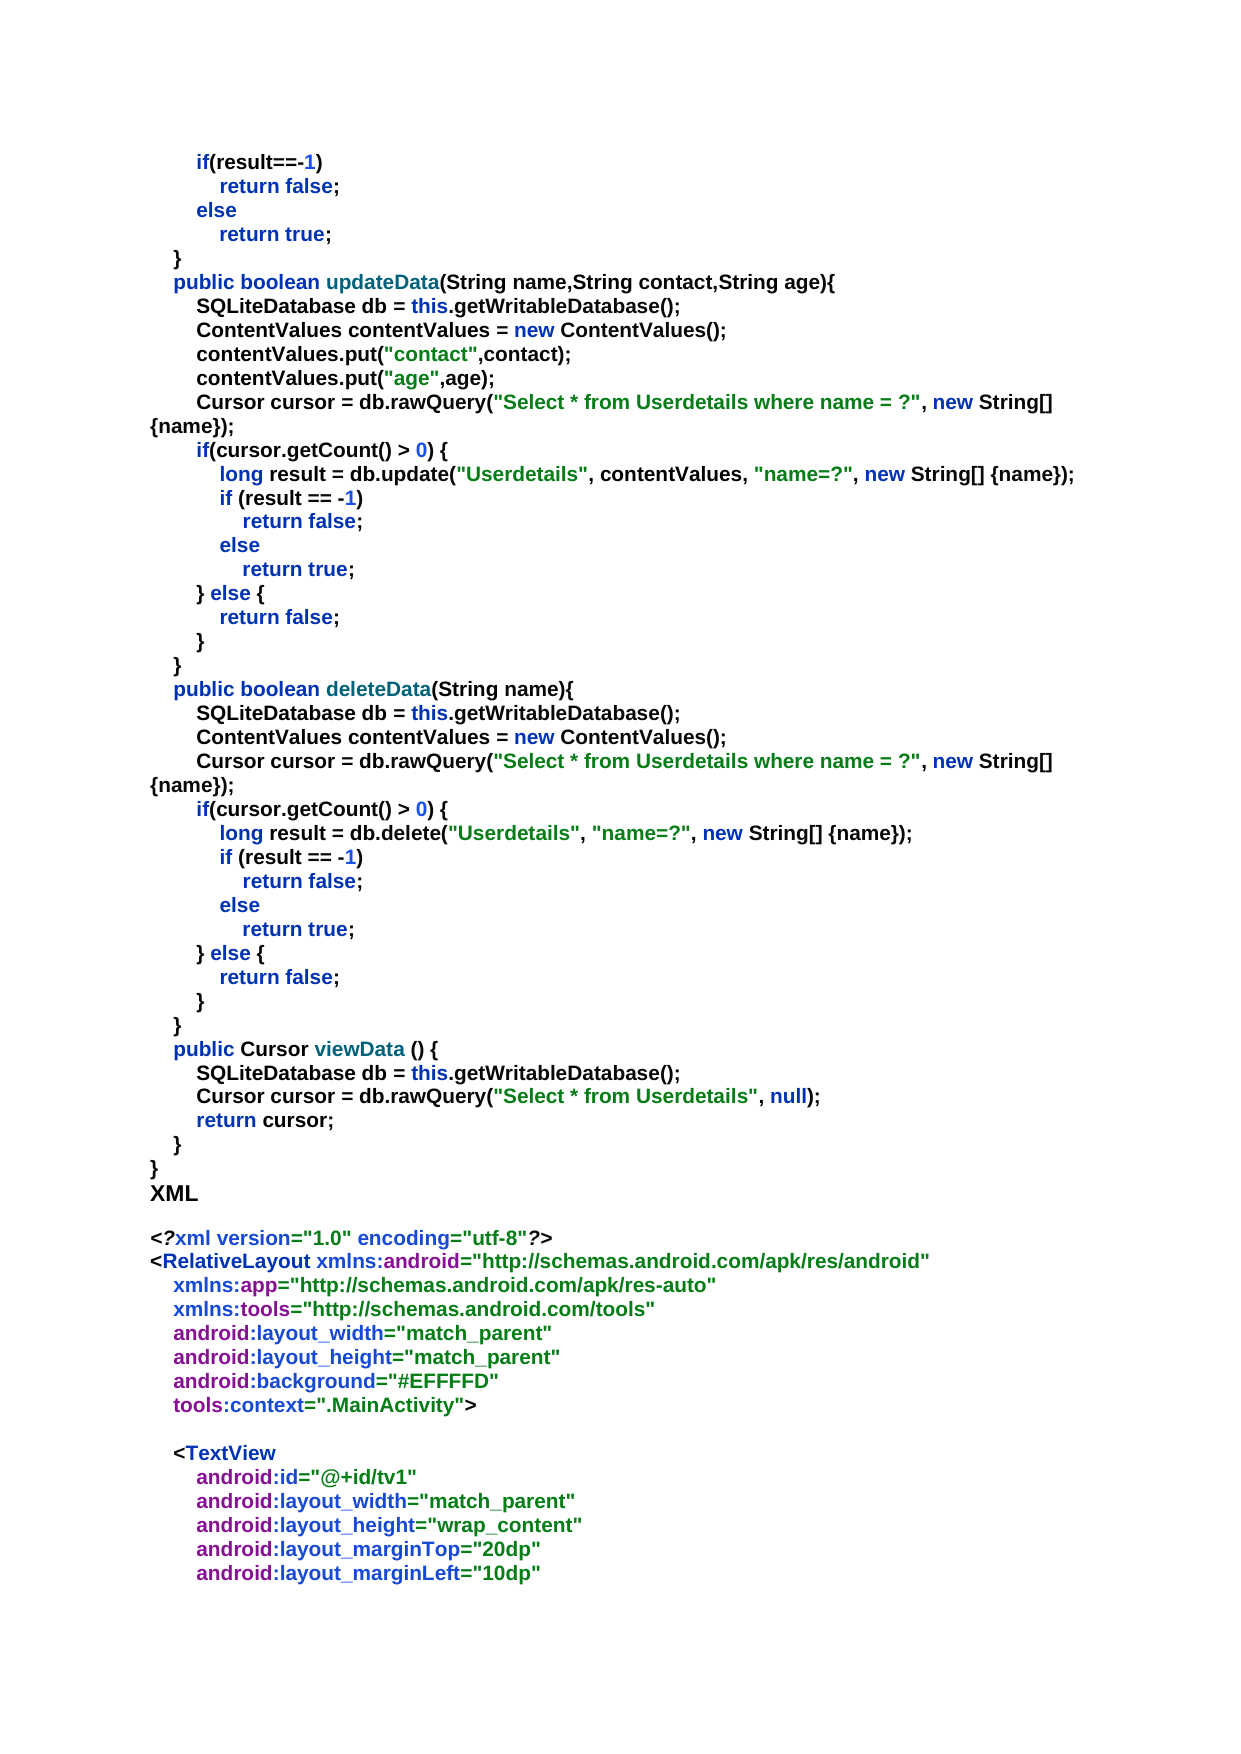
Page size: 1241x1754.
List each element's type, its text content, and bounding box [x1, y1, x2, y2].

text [150, 150, 1090, 1180]
text XML [150, 1180, 1090, 1207]
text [150, 1225, 1090, 1585]
